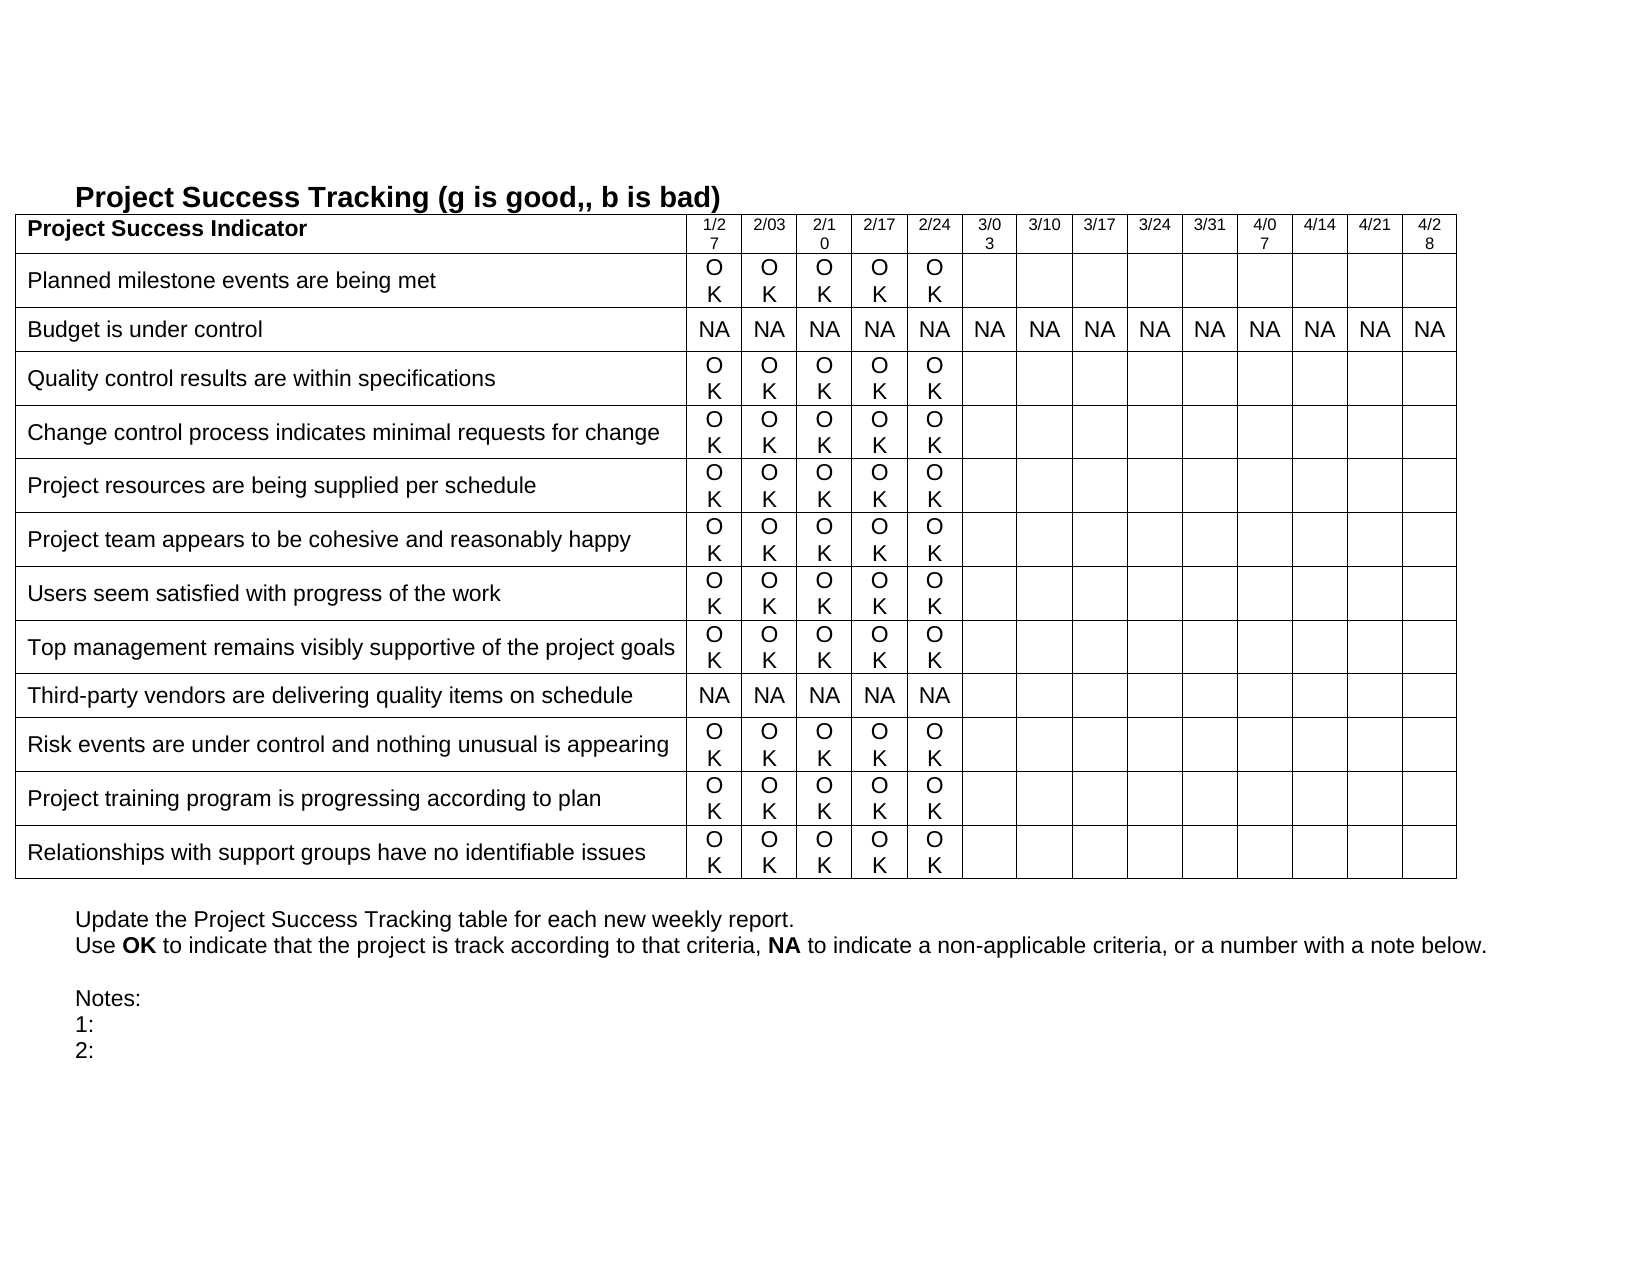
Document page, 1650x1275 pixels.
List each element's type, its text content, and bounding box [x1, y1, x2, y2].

table_cell OK [908, 459, 962, 512]
table_cell [1128, 621, 1182, 673]
table_cell [1238, 826, 1292, 878]
table_cell OK [852, 406, 907, 458]
table_cell [1403, 674, 1456, 717]
table_cell [1293, 826, 1347, 878]
table_cell [1293, 674, 1347, 717]
table_cell [1128, 459, 1182, 512]
table_cell [1017, 406, 1072, 458]
table_cell [1403, 772, 1456, 824]
table_cell NA [797, 674, 851, 717]
table_cell OK [797, 826, 851, 878]
table_cell Quality control results are within specifications [16, 352, 686, 404]
table_cell OK [852, 567, 907, 619]
table_cell [1403, 459, 1456, 512]
table_header 4/14 [1293, 215, 1347, 253]
table_cell [963, 772, 1016, 824]
table_cell [1128, 352, 1182, 404]
table_cell OK [908, 826, 962, 878]
table_cell [1017, 718, 1072, 771]
table_cell [1348, 513, 1402, 566]
table_cell NA [852, 308, 907, 351]
table_cell [1183, 352, 1237, 404]
table_cell [1128, 674, 1182, 717]
table_cell [1183, 674, 1237, 717]
table_cell [1073, 621, 1127, 673]
table_cell [1348, 459, 1402, 512]
table_cell [1403, 254, 1456, 307]
table_cell OK [852, 513, 907, 566]
table_cell [1183, 459, 1237, 512]
table_cell [1073, 352, 1127, 404]
table_cell OK [852, 352, 907, 404]
table_cell OK [687, 826, 741, 878]
table_cell Users seem satisfied with progress of the work [16, 567, 686, 619]
table_cell OK [797, 459, 851, 512]
table_cell NA [908, 674, 962, 717]
table_cell OK [908, 406, 962, 458]
table_cell OK [687, 406, 741, 458]
table_cell [1017, 254, 1072, 307]
table_cell [1238, 567, 1292, 619]
table_cell OK [687, 718, 741, 771]
table_cell OK [742, 352, 796, 404]
table_cell [963, 621, 1016, 673]
table_header 2/03 [742, 215, 796, 253]
table_cell [1073, 459, 1127, 512]
table_cell [1348, 621, 1402, 673]
table_cell NA [742, 308, 796, 351]
table_cell OK [852, 718, 907, 771]
table_header 3/17 [1073, 215, 1127, 253]
table_cell [1348, 718, 1402, 771]
table_header 2/10 [797, 215, 851, 253]
table_cell OK [797, 772, 851, 824]
table_cell NA [1348, 308, 1402, 351]
table_cell Budget is under control [16, 308, 686, 351]
table_cell [1293, 459, 1347, 512]
table_cell OK [908, 718, 962, 771]
table_cell OK [797, 718, 851, 771]
table_cell OK [797, 406, 851, 458]
table_cell Project resources are being supplied per schedule [16, 459, 686, 512]
table_header 3/10 [1017, 215, 1072, 253]
table_cell Planned milestone events are being met [16, 254, 686, 307]
table_cell [1293, 406, 1347, 458]
table_cell [1238, 254, 1292, 307]
table_cell OK [742, 826, 796, 878]
table_cell [1073, 826, 1127, 878]
table_cell OK [852, 826, 907, 878]
table_cell [1348, 674, 1402, 717]
table_cell [1128, 718, 1182, 771]
table_cell [1128, 567, 1182, 619]
table_cell [1128, 772, 1182, 824]
table_header 4/21 [1348, 215, 1402, 253]
table_cell OK [687, 513, 741, 566]
table_cell [1293, 718, 1347, 771]
table_cell [1238, 406, 1292, 458]
text Use OK to indicate that the project is track according to that criteria, NA to indicate a non-applicable criteria, or a number with a note below. [75, 932, 1575, 958]
text 2: [75, 1037, 1575, 1064]
table_cell OK [908, 567, 962, 619]
table_cell NA [1017, 308, 1072, 351]
table_cell OK [852, 772, 907, 824]
table_header Project Success Indicator [16, 215, 686, 253]
table_cell NA [1293, 308, 1347, 351]
table_cell OK [908, 352, 962, 404]
table_cell [1073, 718, 1127, 771]
table_cell NA [797, 308, 851, 351]
table_cell OK [852, 459, 907, 512]
table_cell [1403, 718, 1456, 771]
table_cell [1238, 513, 1292, 566]
table_cell [1017, 621, 1072, 673]
table_cell OK [908, 621, 962, 673]
table_cell NA [1073, 308, 1127, 351]
table_cell [1017, 459, 1072, 512]
table_cell OK [908, 513, 962, 566]
table_cell NA [852, 674, 907, 717]
table_cell OK [687, 567, 741, 619]
table_cell [1293, 621, 1347, 673]
table_cell [1238, 674, 1292, 717]
table_cell OK [687, 621, 741, 673]
table_cell [1403, 513, 1456, 566]
table_cell [1128, 406, 1182, 458]
table_cell [1128, 513, 1182, 566]
table_cell NA [742, 674, 796, 717]
table_cell [1238, 718, 1292, 771]
table_cell [1293, 513, 1347, 566]
table_cell [1293, 772, 1347, 824]
table_header 3/31 [1183, 215, 1237, 253]
table_header 2/24 [908, 215, 962, 253]
text Project Success Tracking (g is good,, b is bad) [75, 180, 1575, 214]
table_cell [1348, 254, 1402, 307]
table_cell [1073, 406, 1127, 458]
table_cell [1183, 513, 1237, 566]
table_cell OK [797, 352, 851, 404]
table_header 4/07 [1238, 215, 1292, 253]
table_cell Project training program is progressing according to plan [16, 772, 686, 824]
table_cell OK [908, 772, 962, 824]
table_cell Relationships with support groups have no identifiable issues [16, 826, 686, 878]
table_cell OK [742, 406, 796, 458]
table_cell [1293, 567, 1347, 619]
table_cell [1073, 674, 1127, 717]
table_cell OK [797, 621, 851, 673]
table_cell OK [687, 352, 741, 404]
table_cell OK [852, 254, 907, 307]
table_cell OK [742, 772, 796, 824]
table_cell [1073, 567, 1127, 619]
table_cell [963, 513, 1016, 566]
table_cell [1348, 772, 1402, 824]
table_cell NA [908, 308, 962, 351]
table_cell Project team appears to be cohesive and reasonably happy [16, 513, 686, 566]
table_cell NA [1183, 308, 1237, 351]
table_cell OK [742, 621, 796, 673]
table_header 3/24 [1128, 215, 1182, 253]
table_cell [963, 826, 1016, 878]
table_cell NA [687, 308, 741, 351]
table_cell OK [742, 718, 796, 771]
table_cell [1017, 352, 1072, 404]
table_cell NA [1403, 308, 1456, 351]
table_cell NA [963, 308, 1016, 351]
table_cell OK [742, 254, 796, 307]
table_cell OK [908, 254, 962, 307]
table_cell [1017, 772, 1072, 824]
table_cell NA [1128, 308, 1182, 351]
table_cell [963, 567, 1016, 619]
table_header 4/28 [1403, 215, 1456, 253]
table_cell OK [742, 513, 796, 566]
table_cell [1348, 567, 1402, 619]
table_cell [1403, 567, 1456, 619]
table_cell [1238, 459, 1292, 512]
table_cell [1238, 621, 1292, 673]
table_cell [1183, 718, 1237, 771]
table_cell [1017, 674, 1072, 717]
table_cell Change control process indicates minimal requests for change [16, 406, 686, 458]
table_cell [1348, 826, 1402, 878]
table_cell OK [742, 567, 796, 619]
table_cell OK [797, 567, 851, 619]
table_cell OK [687, 254, 741, 307]
table_cell OK [687, 772, 741, 824]
table_cell [963, 352, 1016, 404]
table_cell Risk events are under control and nothing unusual is appearing [16, 718, 686, 771]
text Notes: [75, 985, 1575, 1011]
table_cell [1183, 826, 1237, 878]
table_cell [1348, 352, 1402, 404]
table_cell [963, 674, 1016, 717]
table_cell [1128, 826, 1182, 878]
table_cell OK [797, 254, 851, 307]
table_cell [1017, 513, 1072, 566]
table_cell [1128, 254, 1182, 307]
table_cell OK [687, 459, 741, 512]
table_cell [1293, 254, 1347, 307]
table_cell [1017, 826, 1072, 878]
table_cell [1348, 406, 1402, 458]
table_cell [1073, 772, 1127, 824]
table_cell [1073, 254, 1127, 307]
table_cell NA [687, 674, 741, 717]
table_cell Third-party vendors are delivering quality items on schedule [16, 674, 686, 717]
text 1: [75, 1011, 1575, 1037]
table_header 1/27 [687, 215, 741, 253]
table_cell [1183, 567, 1237, 619]
table_cell [1238, 352, 1292, 404]
table_cell [963, 406, 1016, 458]
table_cell [1183, 621, 1237, 673]
table_cell OK [797, 513, 851, 566]
table_cell [1403, 352, 1456, 404]
table_cell [1293, 352, 1347, 404]
table_cell Top management remains visibly supportive of the project goals [16, 621, 686, 673]
table_cell NA [1238, 308, 1292, 351]
table_cell [1403, 621, 1456, 673]
table_cell [1183, 254, 1237, 307]
table_cell [1238, 772, 1292, 824]
table_cell [1073, 513, 1127, 566]
table_cell OK [742, 459, 796, 512]
table_cell [963, 254, 1016, 307]
text Update the Project Success Tracking table for each new weekly report. [75, 906, 1575, 932]
table_cell [1403, 826, 1456, 878]
table_header 3/03 [963, 215, 1016, 253]
table_cell [1183, 772, 1237, 824]
table_cell [1183, 406, 1237, 458]
table_cell [963, 459, 1016, 512]
table_cell [1403, 406, 1456, 458]
table_cell OK [852, 621, 907, 673]
table_header 2/17 [852, 215, 907, 253]
table_cell [963, 718, 1016, 771]
table_cell [1017, 567, 1072, 619]
